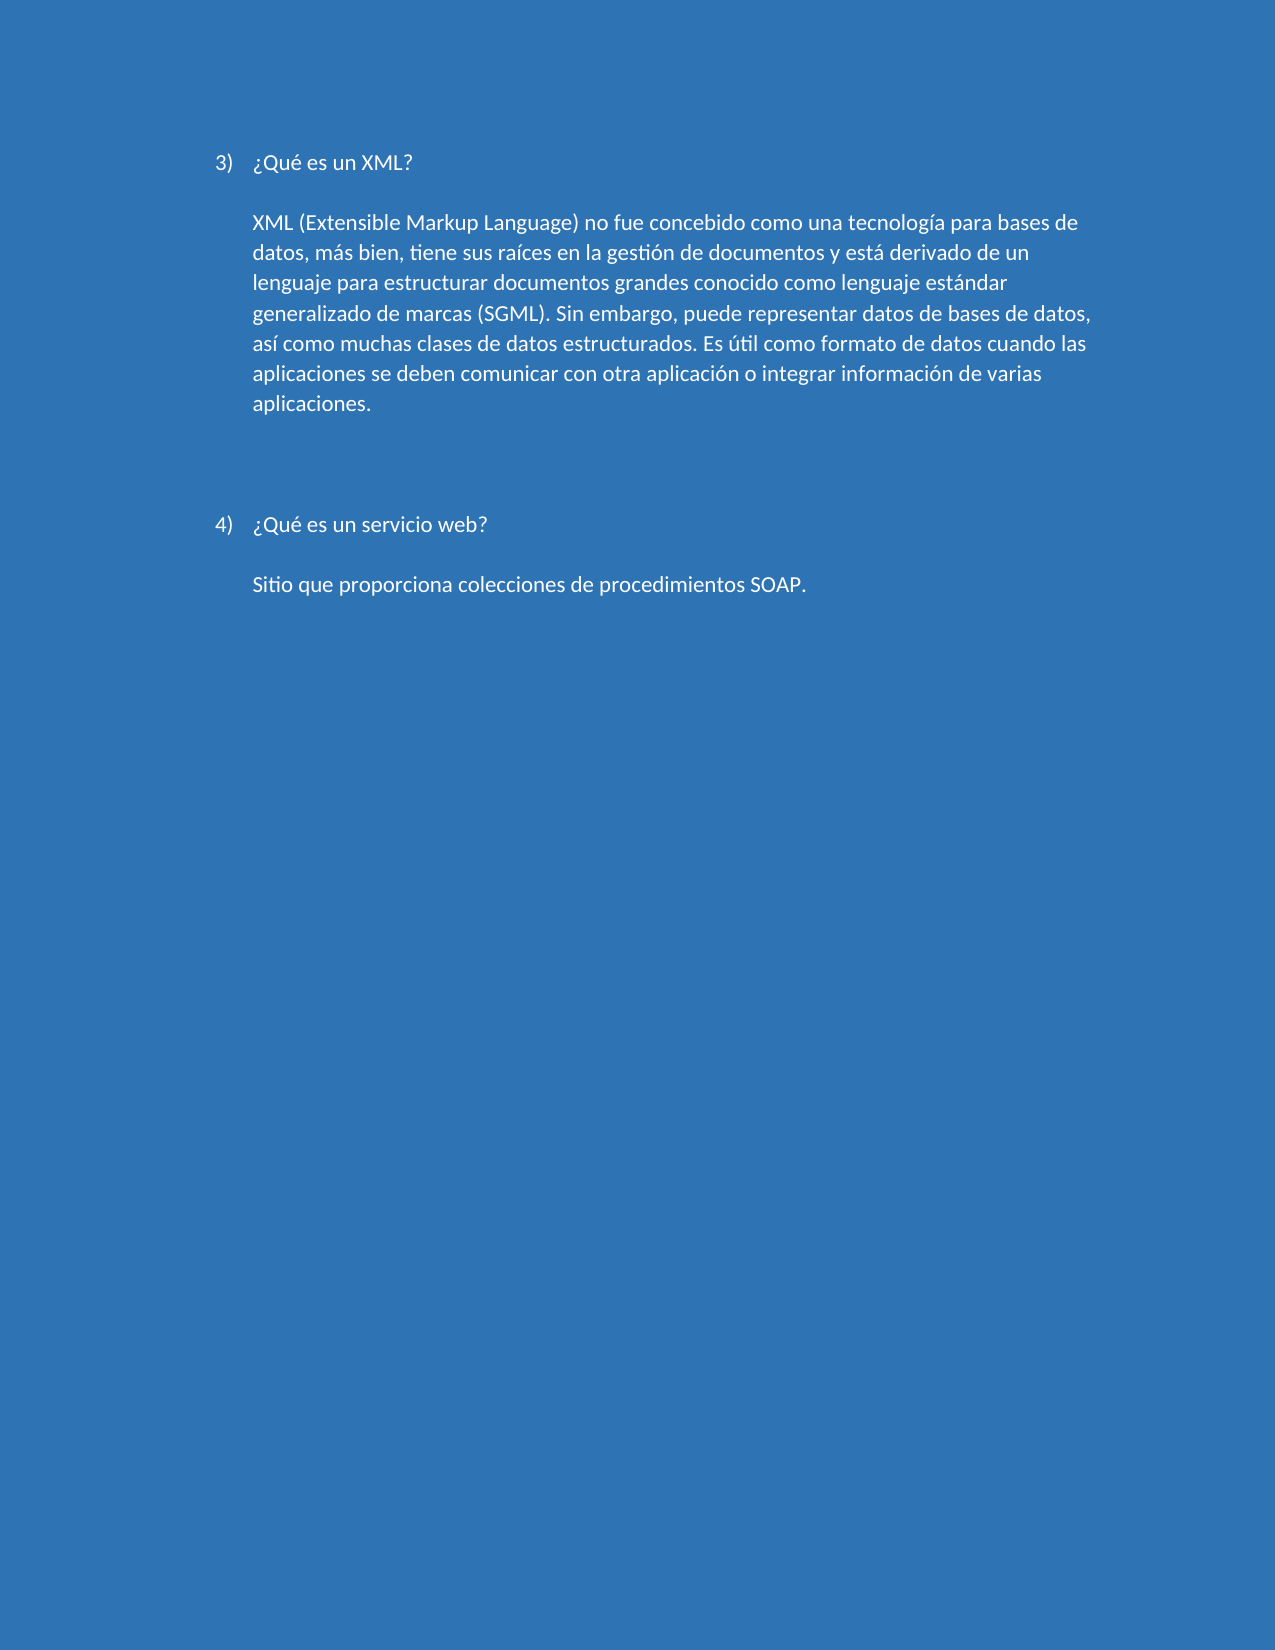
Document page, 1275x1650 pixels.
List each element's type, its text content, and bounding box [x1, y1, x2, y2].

list XML (Extensible Markup Language) no fue concebido como una tecnología para bases de datos, más bien, tiene sus raíces en la gestión de documentos y está derivado de un lenguaje para estructurar documentos grandes conocido como lenguaje estándar generalizado de marcas (SGML). Sin embargo, puede representar datos de bases de datos, así como muchas clases de datos estructurados. Es útil como formato de datos cuando las aplicaciones se deben comunicar con otra aplicación o integrar información de varias aplicaciones. [252, 208, 1098, 417]
list ¿Qué es un servicio web? [215, 510, 1098, 538]
list ¿Qué es un XML? [215, 148, 1098, 176]
list Sitio que proporciona colecciones de procedimientos SOAP. [252, 571, 1098, 598]
